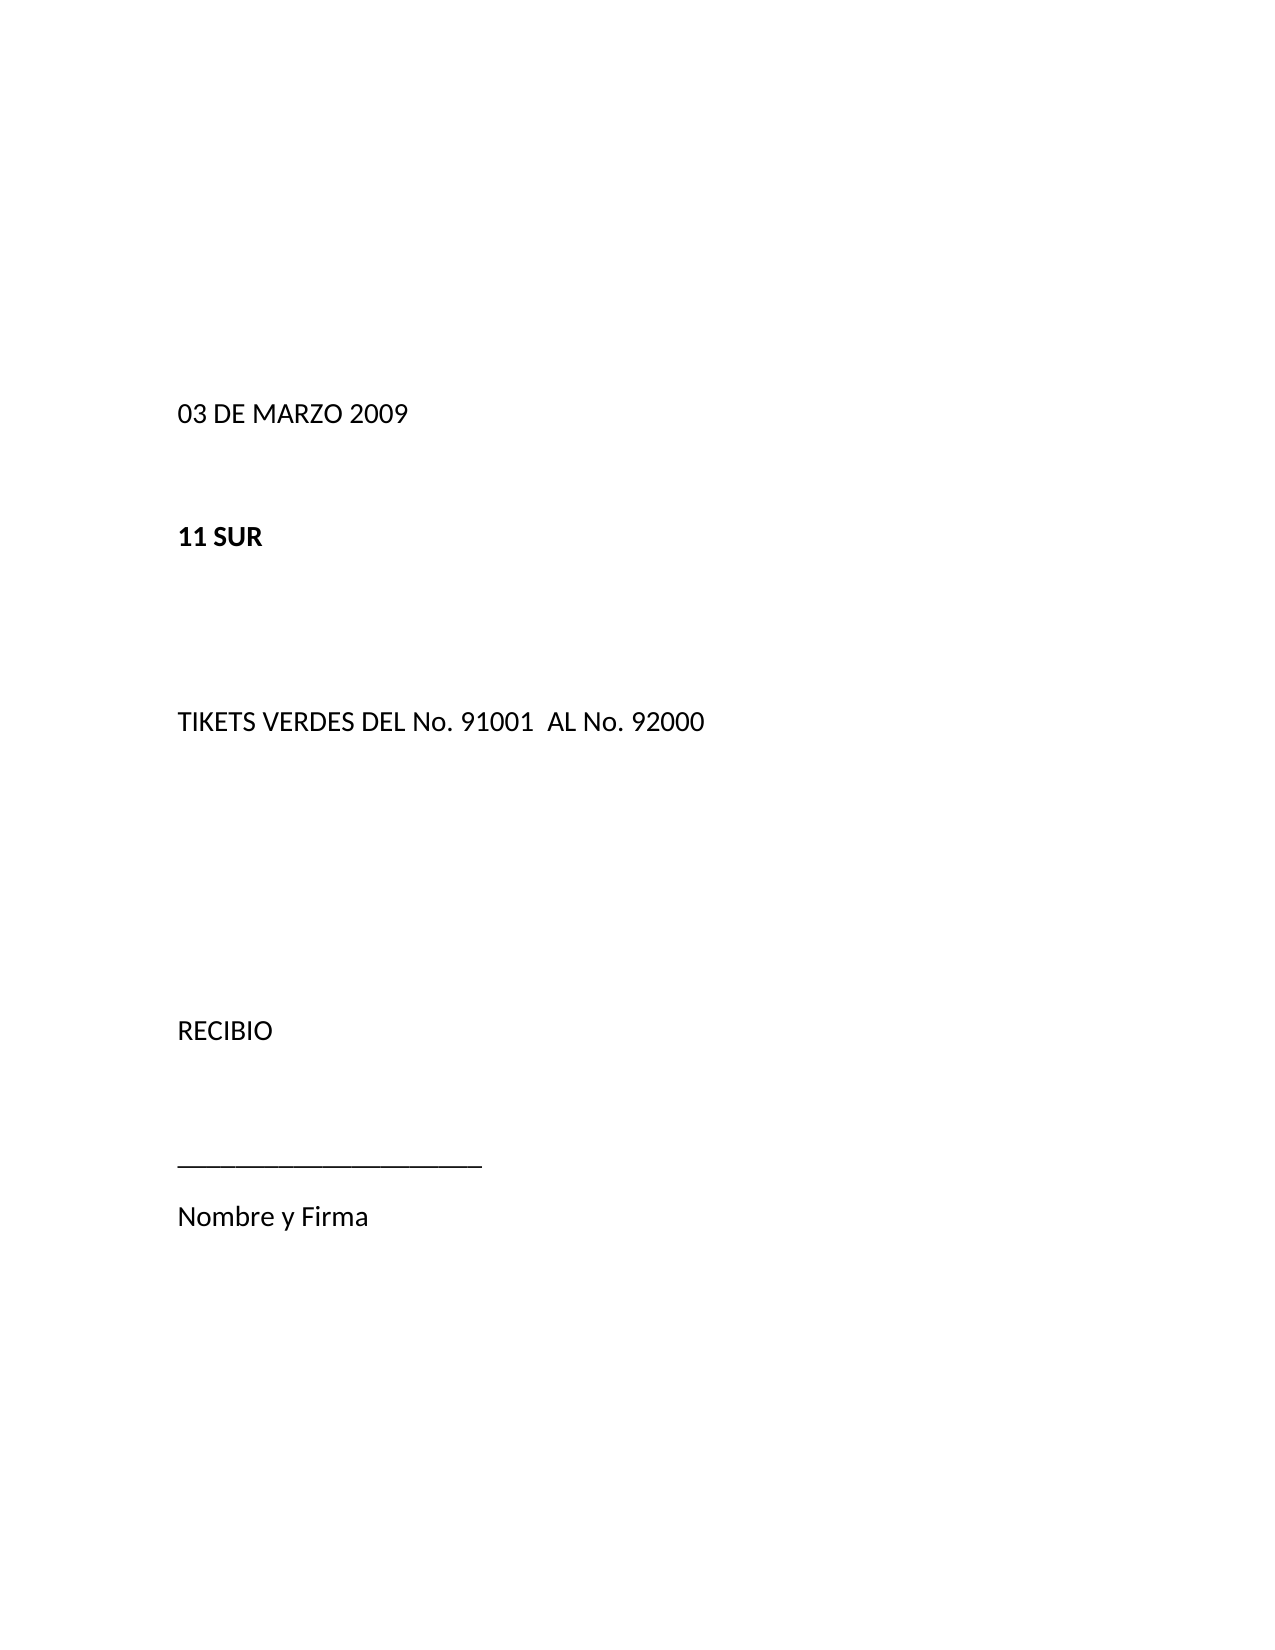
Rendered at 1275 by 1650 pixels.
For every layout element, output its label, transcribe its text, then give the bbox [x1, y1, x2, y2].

text RECIBIO [177, 1012, 1098, 1048]
text _____________________ [177, 1136, 1098, 1172]
text 03 DE MARZO 2009 [177, 395, 1098, 430]
text 11 SUR [177, 518, 1098, 554]
text TIKETS VERDES DEL No. 91001 AL No. 92000 [177, 703, 1098, 739]
text Nombre y Firma [177, 1198, 1098, 1233]
